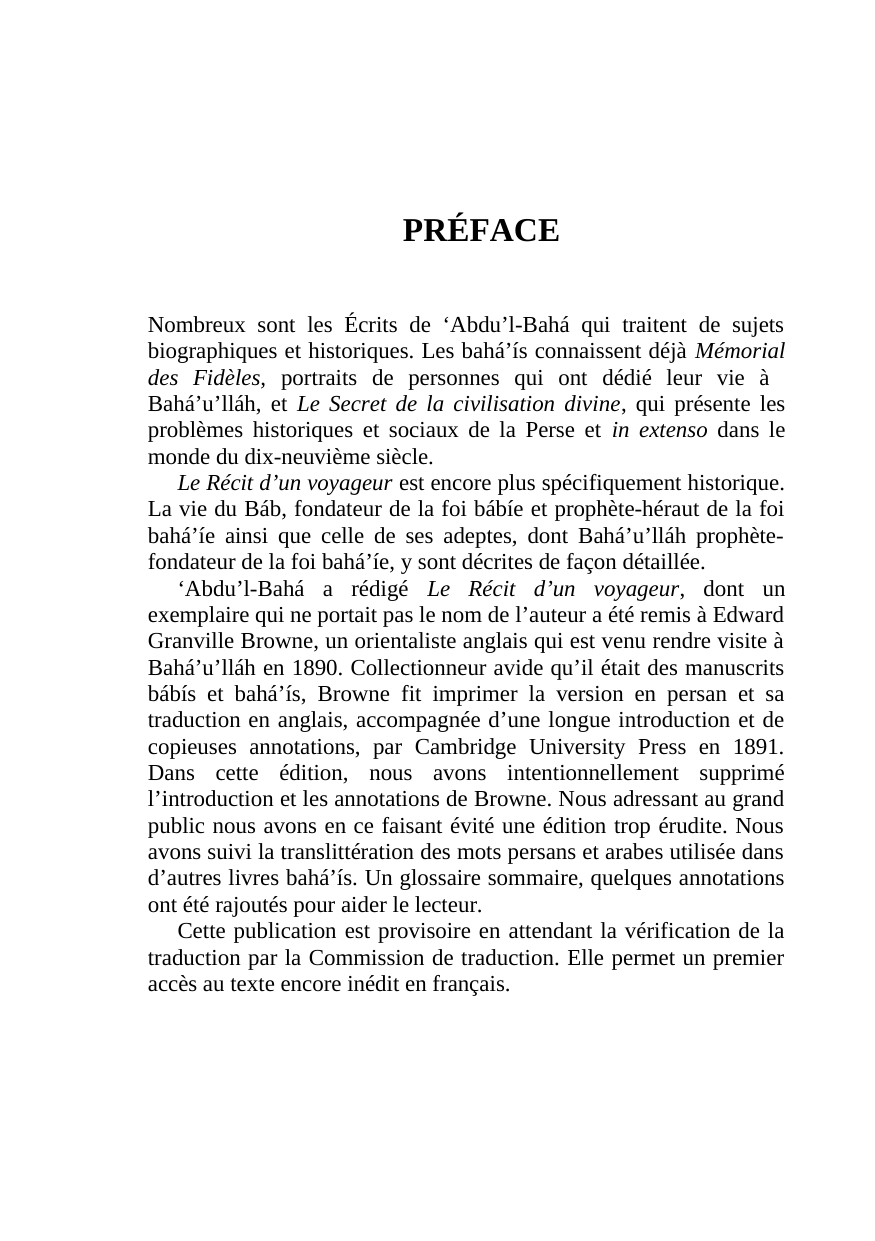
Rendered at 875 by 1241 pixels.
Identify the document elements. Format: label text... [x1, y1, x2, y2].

subtitle PRÉFACE [148, 210, 785, 248]
text Le Récit d’un voyageur est encore plus spécifiquement historique. La vie du Báb, fondateur de la foi bábíe et prophète-héraut de la foi bahá’íe ainsi que celle de ses adeptes, dont Bahá’u’lláh prophète-fondateur de la foi bahá’íe, y sont décrites de façon détaillée. [148, 469, 785, 574]
text ‘Abdu’l-Bahá a rédigé Le Récit d’un voyageur, dont un exemplaire qui ne portait pas le nom de l’auteur a été remis à Edward Granville Browne, un orientaliste anglais qui est venu rendre visite à Bahá’u’lláh en 1890. Collectionneur avide qu’il était des manuscrits bábís et bahá’ís, Browne fit imprimer la version en persan et sa traduction en anglais, accompagnée d’une longue introduction et de copieuses annotations, par Cambridge University Press en 1891. Dans cette édition, nous avons intentionnellement supprimé l’introduction et les annotations de Browne. Nous adressant au grand public nous avons en ce faisant évité une édition trop érudite. Nous avons suivi la translittération des mots persans et arabes utilisée dans d’autres livres bahá’ís. Un glossaire sommaire, quelques annotations ont été rajoutés pour aider le lecteur. [148, 574, 785, 917]
text Cette publication est provisoire en attendant la vérification de la traduction par la Commission de traduction. Elle permet un premier accès au texte encore inédit en français. [148, 917, 785, 996]
text Nombreux sont les Écrits de ‘Abdu’l-Bahá qui traitent de sujets biographiques et historiques. Les bahá’ís connaissent déjà Mémorial des Fidèles, portraits de personnes qui ont dédié leur vie à Bahá’u’lláh, et Le Secret de la civilisation divine, qui présente les problèmes historiques et sociaux de la Perse et in extenso dans le monde du dix-neuvième siècle. [148, 311, 785, 469]
